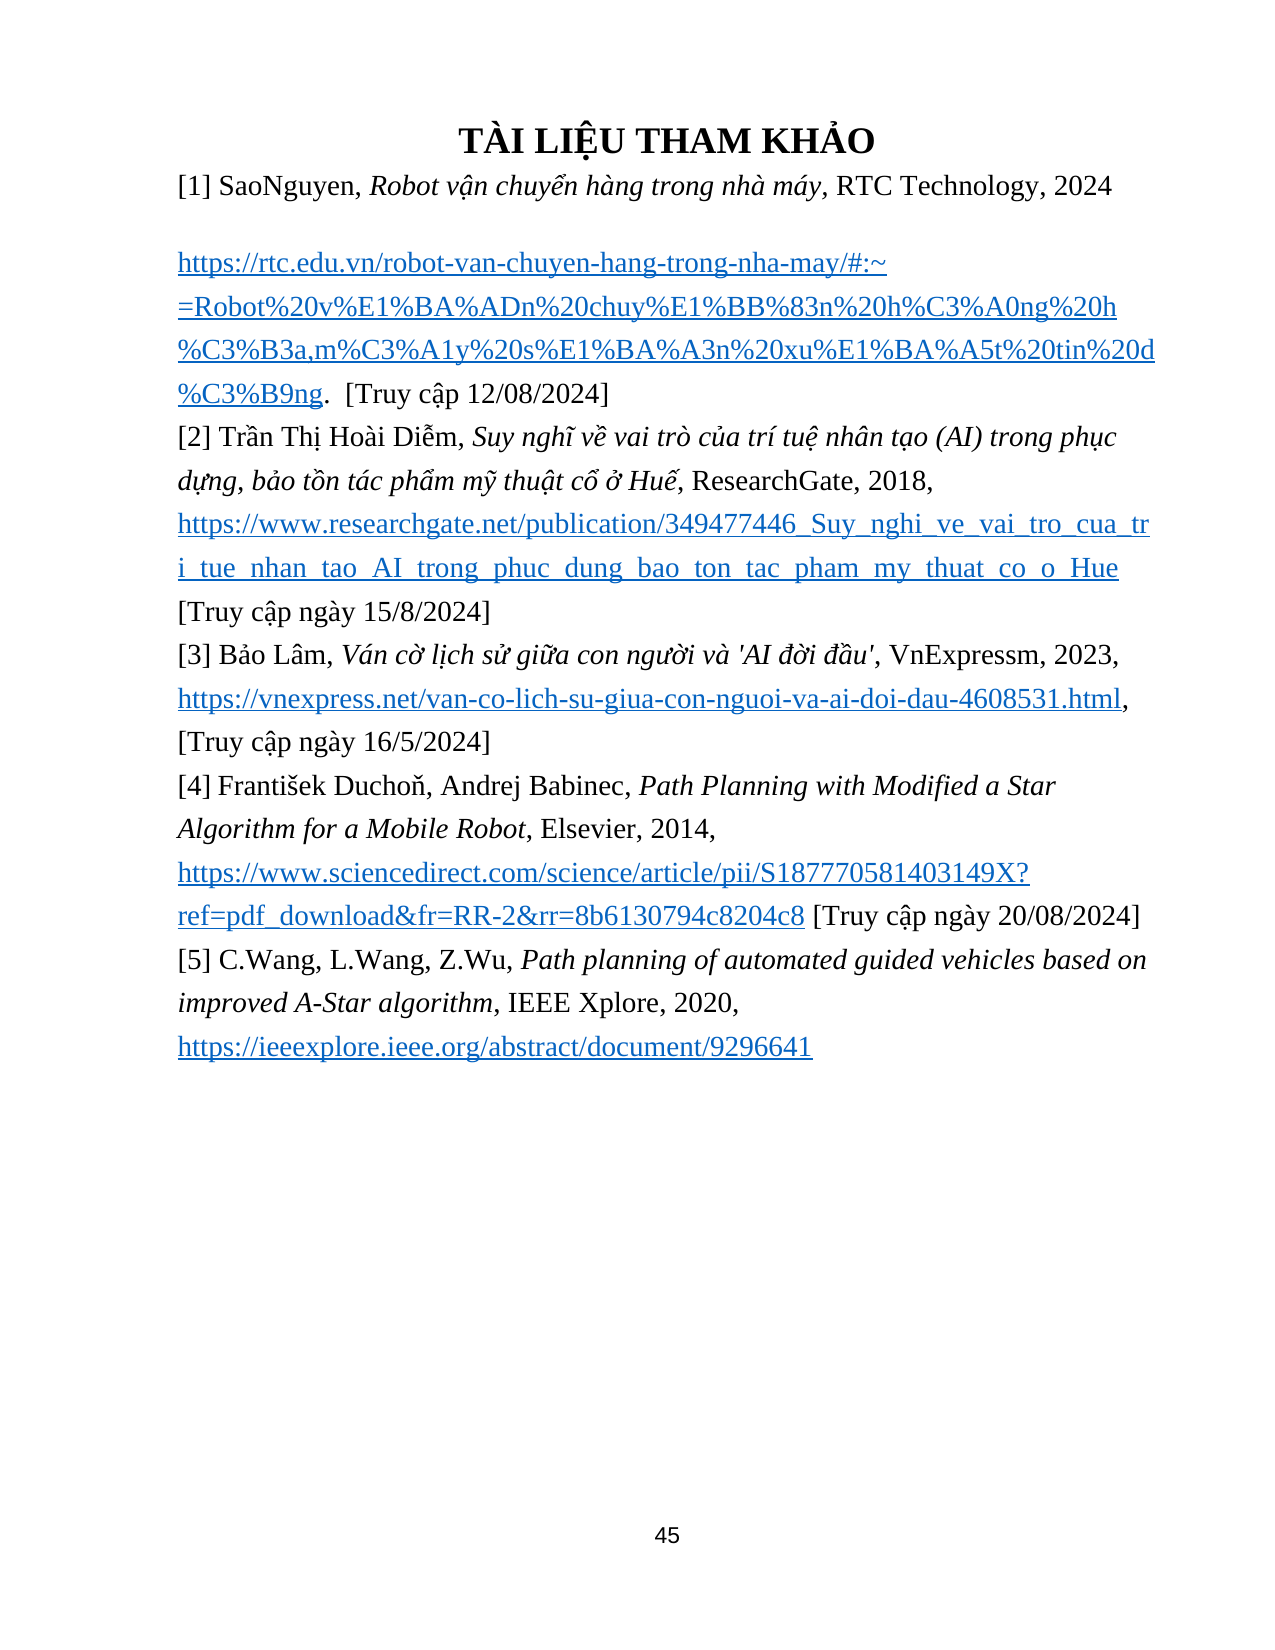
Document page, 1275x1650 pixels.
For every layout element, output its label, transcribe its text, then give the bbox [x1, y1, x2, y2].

text [4] František Duchoň, Andrej Babinec, Path Planning with Modified a Star Algorithm for a Mobile Robot, Elsevier, 2014, https://www.sciencedirect.com/science/article/pii/S187770581403149X?ref=pdf_download&fr=RR-2&rr=8b6130794c8204c8 [Truy cập ngày 20/08/2024] [177, 768, 1157, 932]
text [3] Bảo Lâm, Ván cờ lịch sử giữa con người và 'AI đời đầu', VnExpressm, 2023, https://vnexpress.net/van-co-lich-su-giua-con-nguoi-va-ai-doi-dau-4608531.html, [Truy cập ngày 16/5/2024] [177, 637, 1157, 758]
text [2] Trần Thị Hoài Diễm, Suy nghĩ về vai trò của trí tuệ nhân tạo (AI) trong phục dựng, bảo tồn tác phẩm mỹ thuật cổ ở Huế, ResearchGate, 2018, https://www.researchgate.net/publication/349477446_Suy_nghi_ve_vai_tro_cua_tri_tue_nhan_tao_AI_trong_phuc_dung_bao_ton_tac_pham_my_thuat_co_o_Hue [Truy cập ngày 15/8/2024] [177, 419, 1157, 627]
text TÀI LIỆU THAM KHẢO [177, 118, 1157, 161]
text [5] C.Wang, L.Wang, Z.Wu, Path planning of automated guided vehicles based on improved A-Star algorithm, IEEE Xplore, 2020, https://ieeexplore.ieee.org/abstract/document/9296641 [177, 942, 1157, 1063]
text [1] SaoNguyen, Robot vận chuyển hàng trong nhà máy, RTC Technology, 2024 [177, 168, 1157, 201]
text =Robot%20v%E1%BA%ADn%20chuy%E1%BB%83n%20h%C3%A0ng%20h%C3%B3a,m%C3%A1y%20s%E1%BA%A3n%20xu%E1%BA%A5t%20tin%20d%C3%B9ng. [Truy cập 12/08/2024] [177, 289, 1157, 409]
text https://rtc.edu.vn/robot-van-chuyen-hang-trong-nha-may/#:~ [177, 245, 1157, 279]
